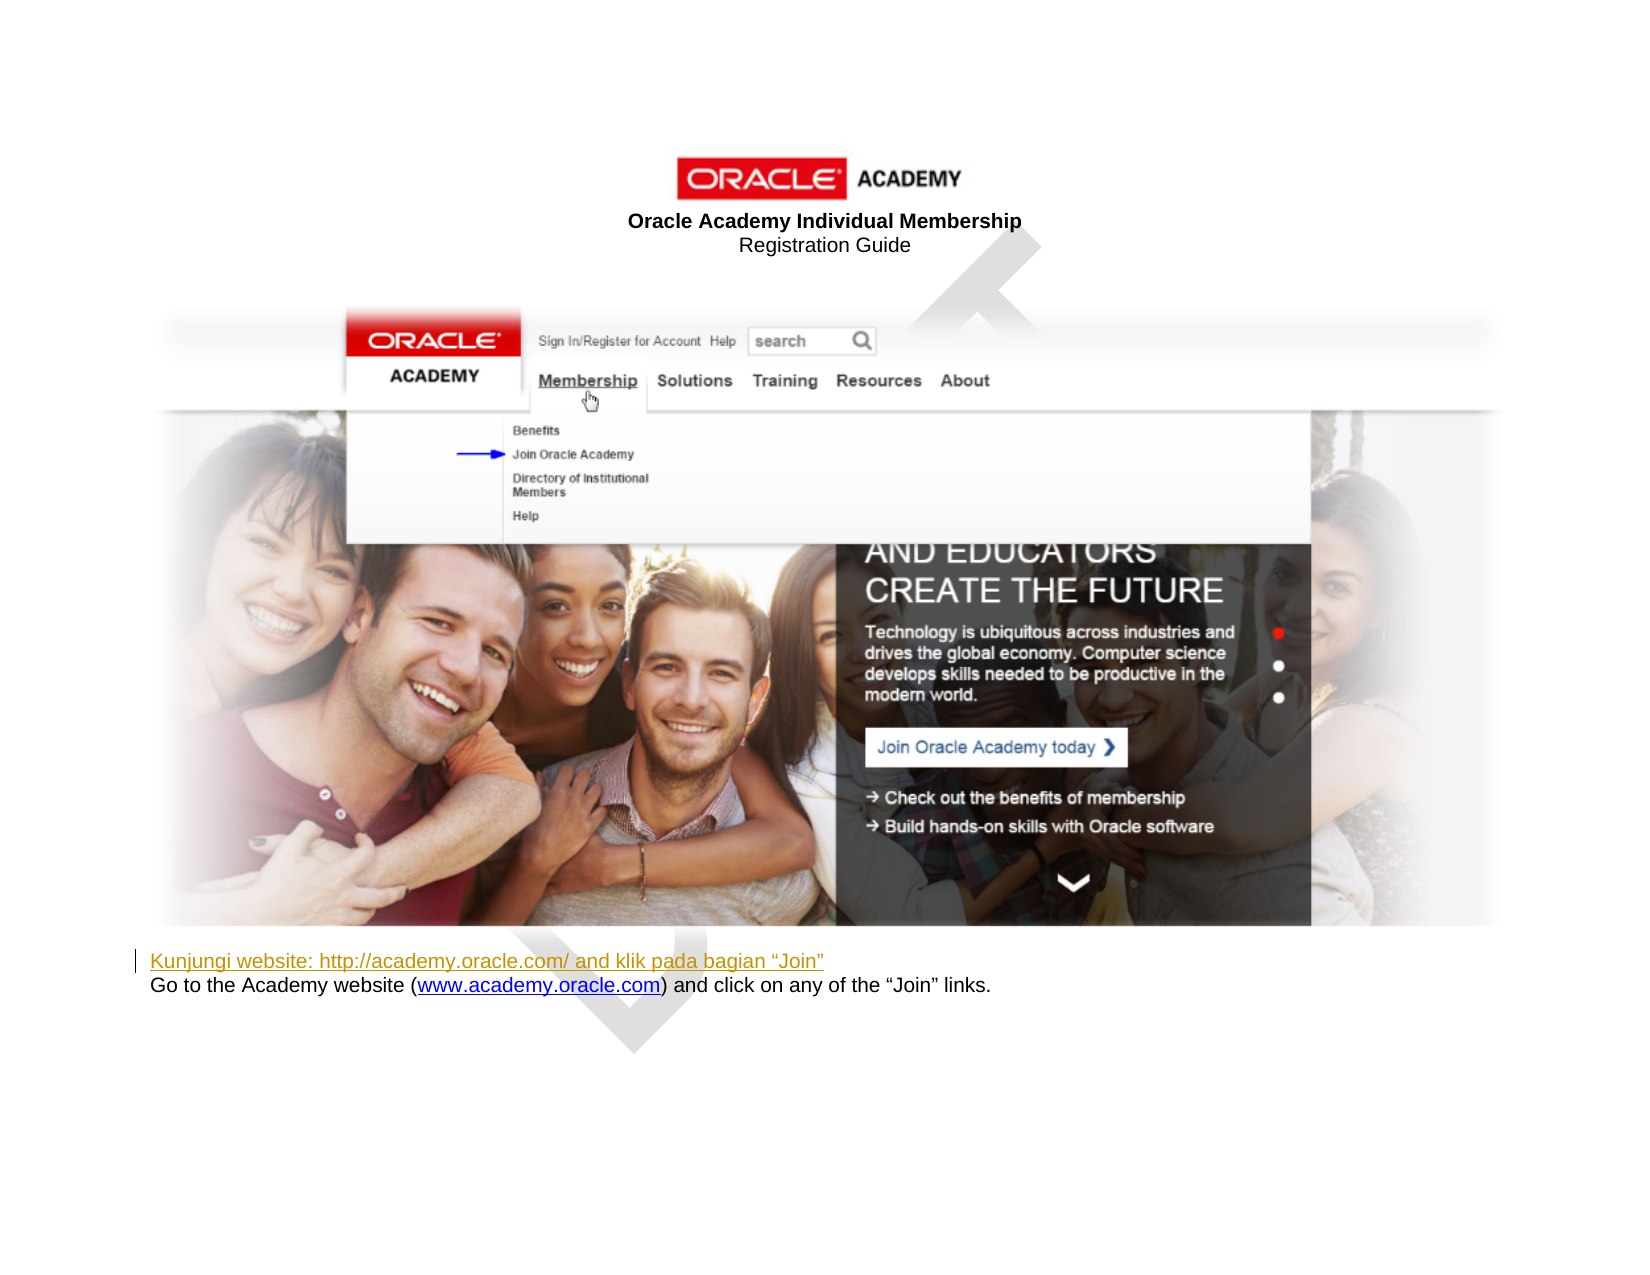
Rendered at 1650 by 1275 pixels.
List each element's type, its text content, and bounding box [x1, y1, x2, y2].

text Registration Guide [150, 233, 1500, 257]
text Go to the Academy website (www.academy.oracle.com) and click on any of the “Join” links. [150, 973, 1500, 997]
picture [668, 150, 982, 210]
text Oracle Academy Individual Membership [150, 209, 1500, 233]
picture [179, 331, 1479, 924]
